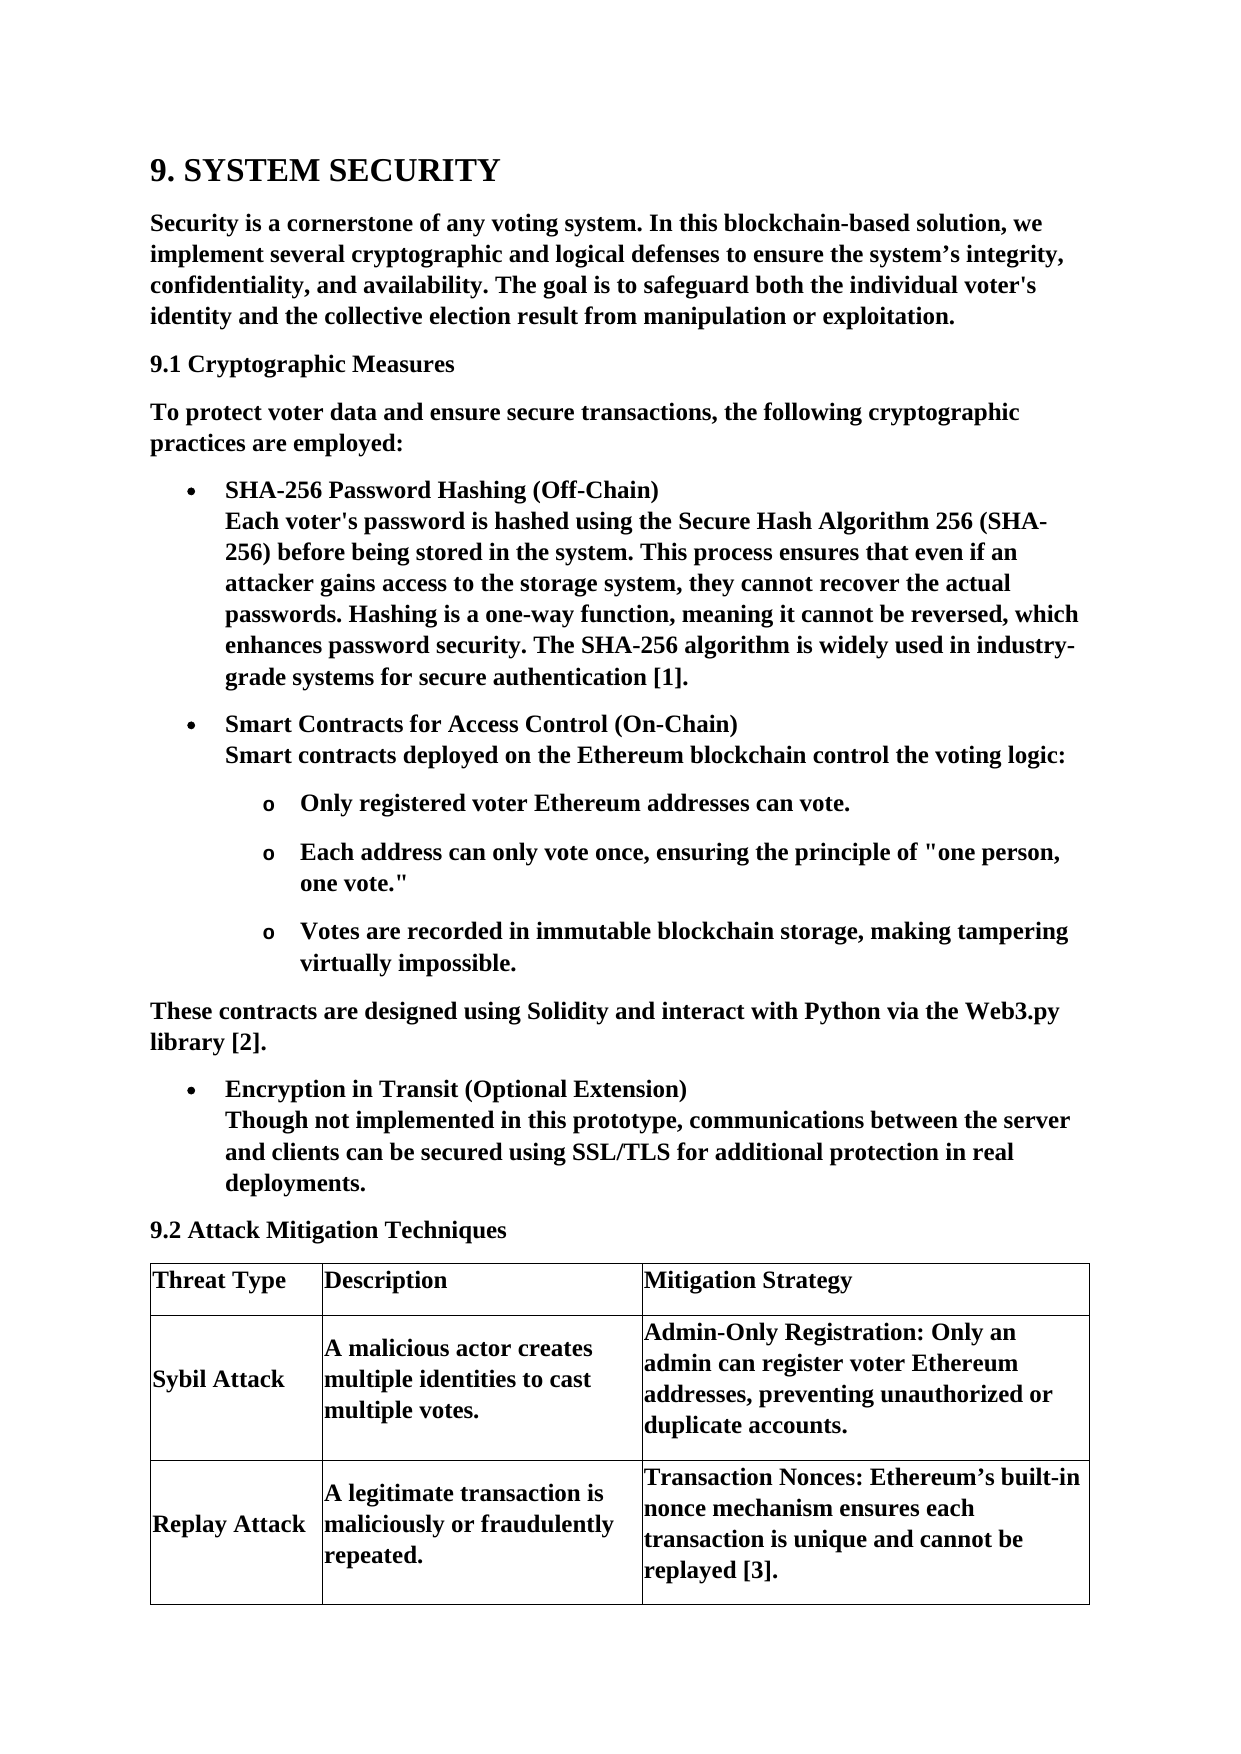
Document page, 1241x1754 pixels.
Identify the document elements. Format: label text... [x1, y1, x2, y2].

table_header Mitigation Strategy [643, 1264, 1089, 1315]
list Each address can only vote once, ensuring the principle of "one person, one vote." [262, 837, 1090, 897]
table_cell A legitimate transaction is maliciously or fraudulently repeated. [323, 1461, 642, 1604]
text 9. SYSTEM SECURITY [150, 150, 1090, 188]
table_cell Sybil Attack [151, 1316, 322, 1459]
text 9.1 Cryptographic Measures [150, 349, 1090, 378]
list SHA-256 Password Hashing (Off-Chain) Each voter's password is hashed using the Secure Hash Algorithm 256 (SHA-256) before being stored in the system. This process ensures that even if an attacker gains access to the storage system, they cannot recover the actual passwords. Hashing is a one-way function, meaning it cannot be reversed, which enhances password security. The SHA-256 algorithm is widely used in industry-grade systems for secure authentication [1]. [187, 475, 1090, 690]
list Votes are recorded in immutable blockchain storage, making tampering virtually impossible. [262, 916, 1090, 977]
list Only registered voter Ethereum addresses can vote. [262, 788, 1090, 818]
text 9.2 Attack Mitigation Techniques [150, 1215, 1090, 1244]
list Smart Contracts for Access Control (On-Chain) Smart contracts deployed on the Ethereum blockchain control the voting logic: [187, 709, 1090, 769]
table_cell Admin-Only Registration: Only an admin can register voter Ethereum addresses, preventing unauthorized or duplicate accounts. [643, 1316, 1089, 1459]
table_header Description [323, 1264, 642, 1315]
table_cell Transaction Nonces: Ethereum’s built-in nonce mechanism ensures each transaction is unique and cannot be replayed [3]. [643, 1461, 1089, 1604]
table_header Threat Type [151, 1264, 322, 1315]
text Security is a cornerstone of any voting system. In this blockchain-based solution, we implement several cryptographic and logical defenses to ensure the system’s integrity, confidentiality, and availability. The goal is to safeguard both the individual voter's identity and the collective election result from manipulation or exploitation. [150, 208, 1090, 330]
text To protect voter data and ensure secure transactions, the following cryptographic practices are employed: [150, 397, 1090, 456]
text These contracts are designed using Solidity and interact with Python via the Web3.py library [2]. [150, 996, 1090, 1056]
table_cell A malicious actor creates multiple identities to cast multiple votes. [323, 1316, 642, 1459]
list Encryption in Transit (Optional Extension) Though not implemented in this prototype, communications between the server and clients can be secured using SSL/TLS for additional protection in real deployments. [187, 1074, 1090, 1196]
table_cell Replay Attack [151, 1461, 322, 1604]
